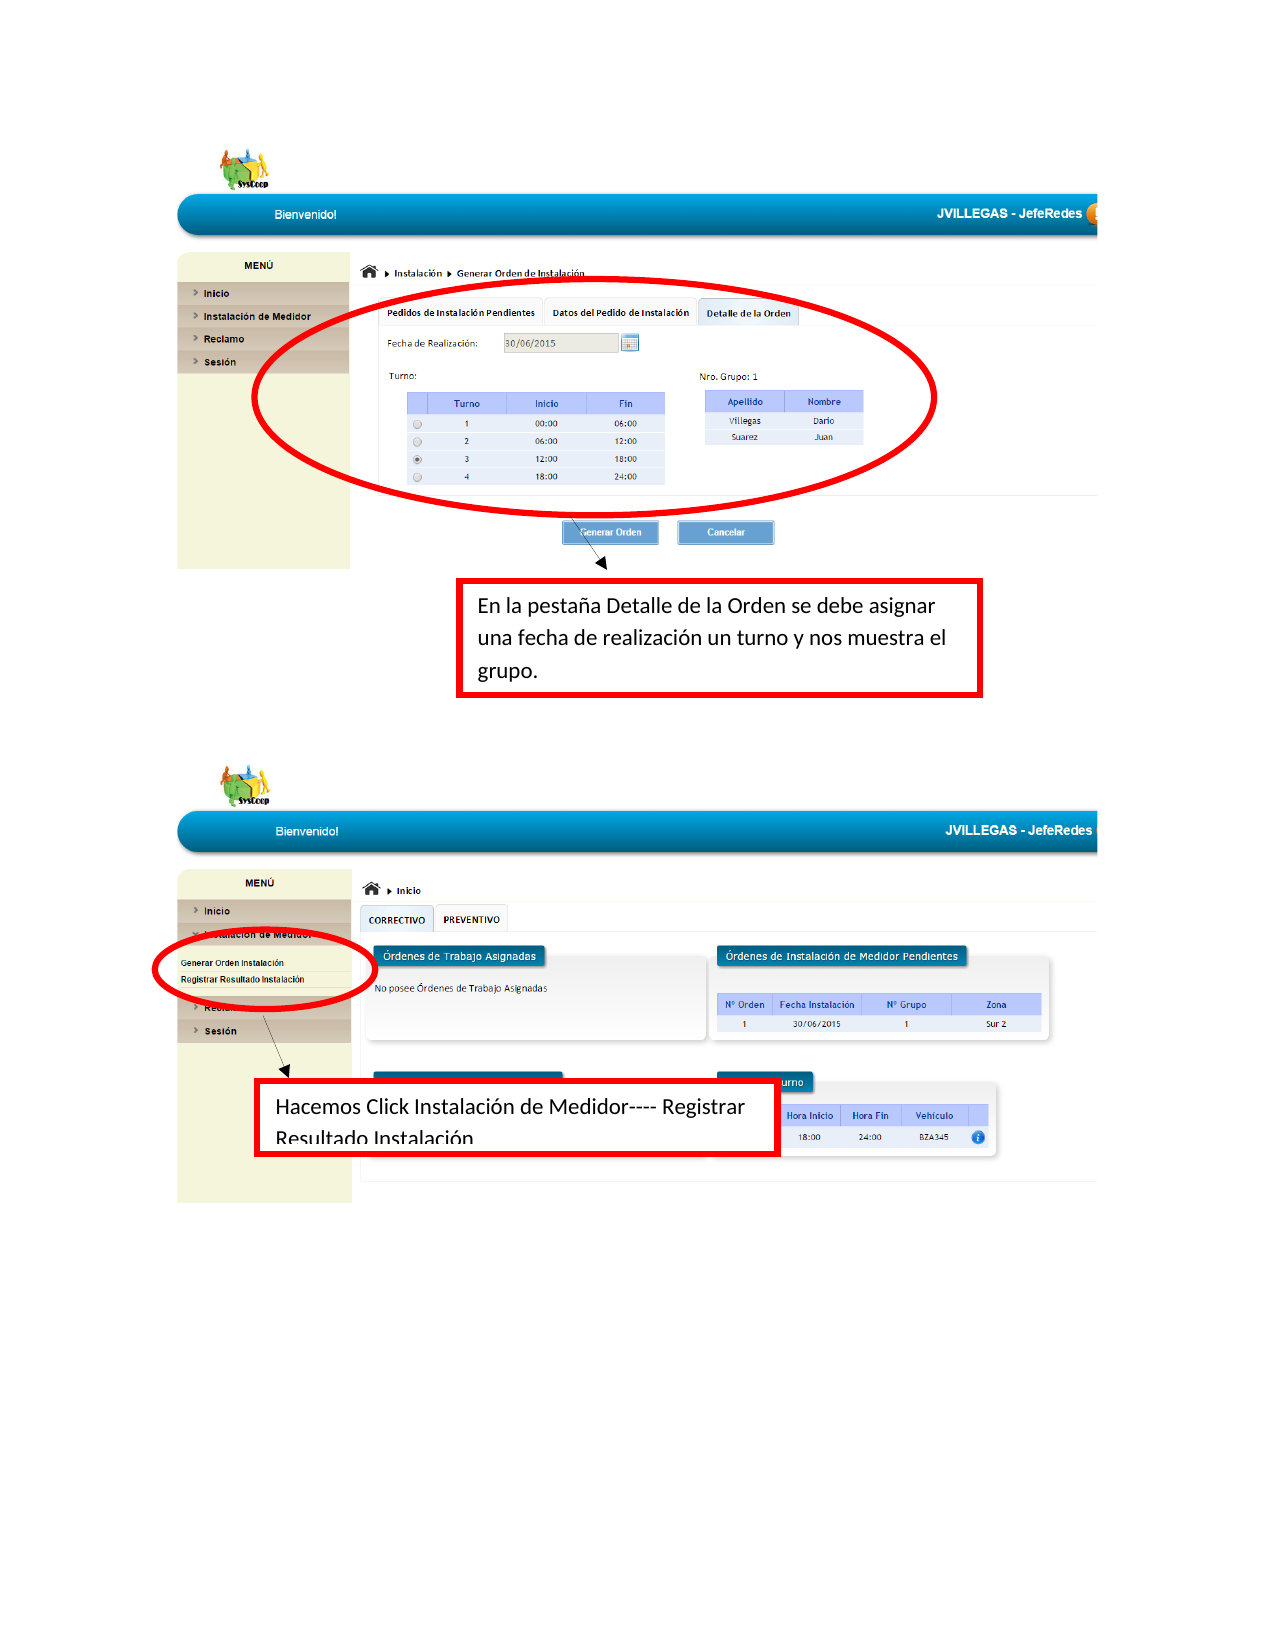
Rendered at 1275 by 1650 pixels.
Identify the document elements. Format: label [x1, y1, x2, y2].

picture [502, 955, 511, 962]
picture [1052, 826, 1062, 834]
picture [982, 826, 988, 834]
picture [1020, 209, 1028, 217]
picture [1087, 203, 1098, 226]
picture [1076, 826, 1084, 834]
picture [177, 755, 1098, 825]
picture [1063, 209, 1074, 217]
picture [973, 209, 979, 217]
picture [281, 213, 293, 218]
picture [177, 147, 1098, 208]
picture [177, 838, 1098, 1203]
picture [1031, 209, 1043, 217]
picture [468, 955, 477, 961]
picture [177, 933, 372, 1005]
picture [177, 221, 1098, 569]
picture [1031, 826, 1047, 834]
picture [455, 954, 462, 960]
picture [520, 954, 530, 960]
picture [258, 283, 930, 512]
picture [1046, 209, 1052, 217]
picture [403, 955, 412, 960]
